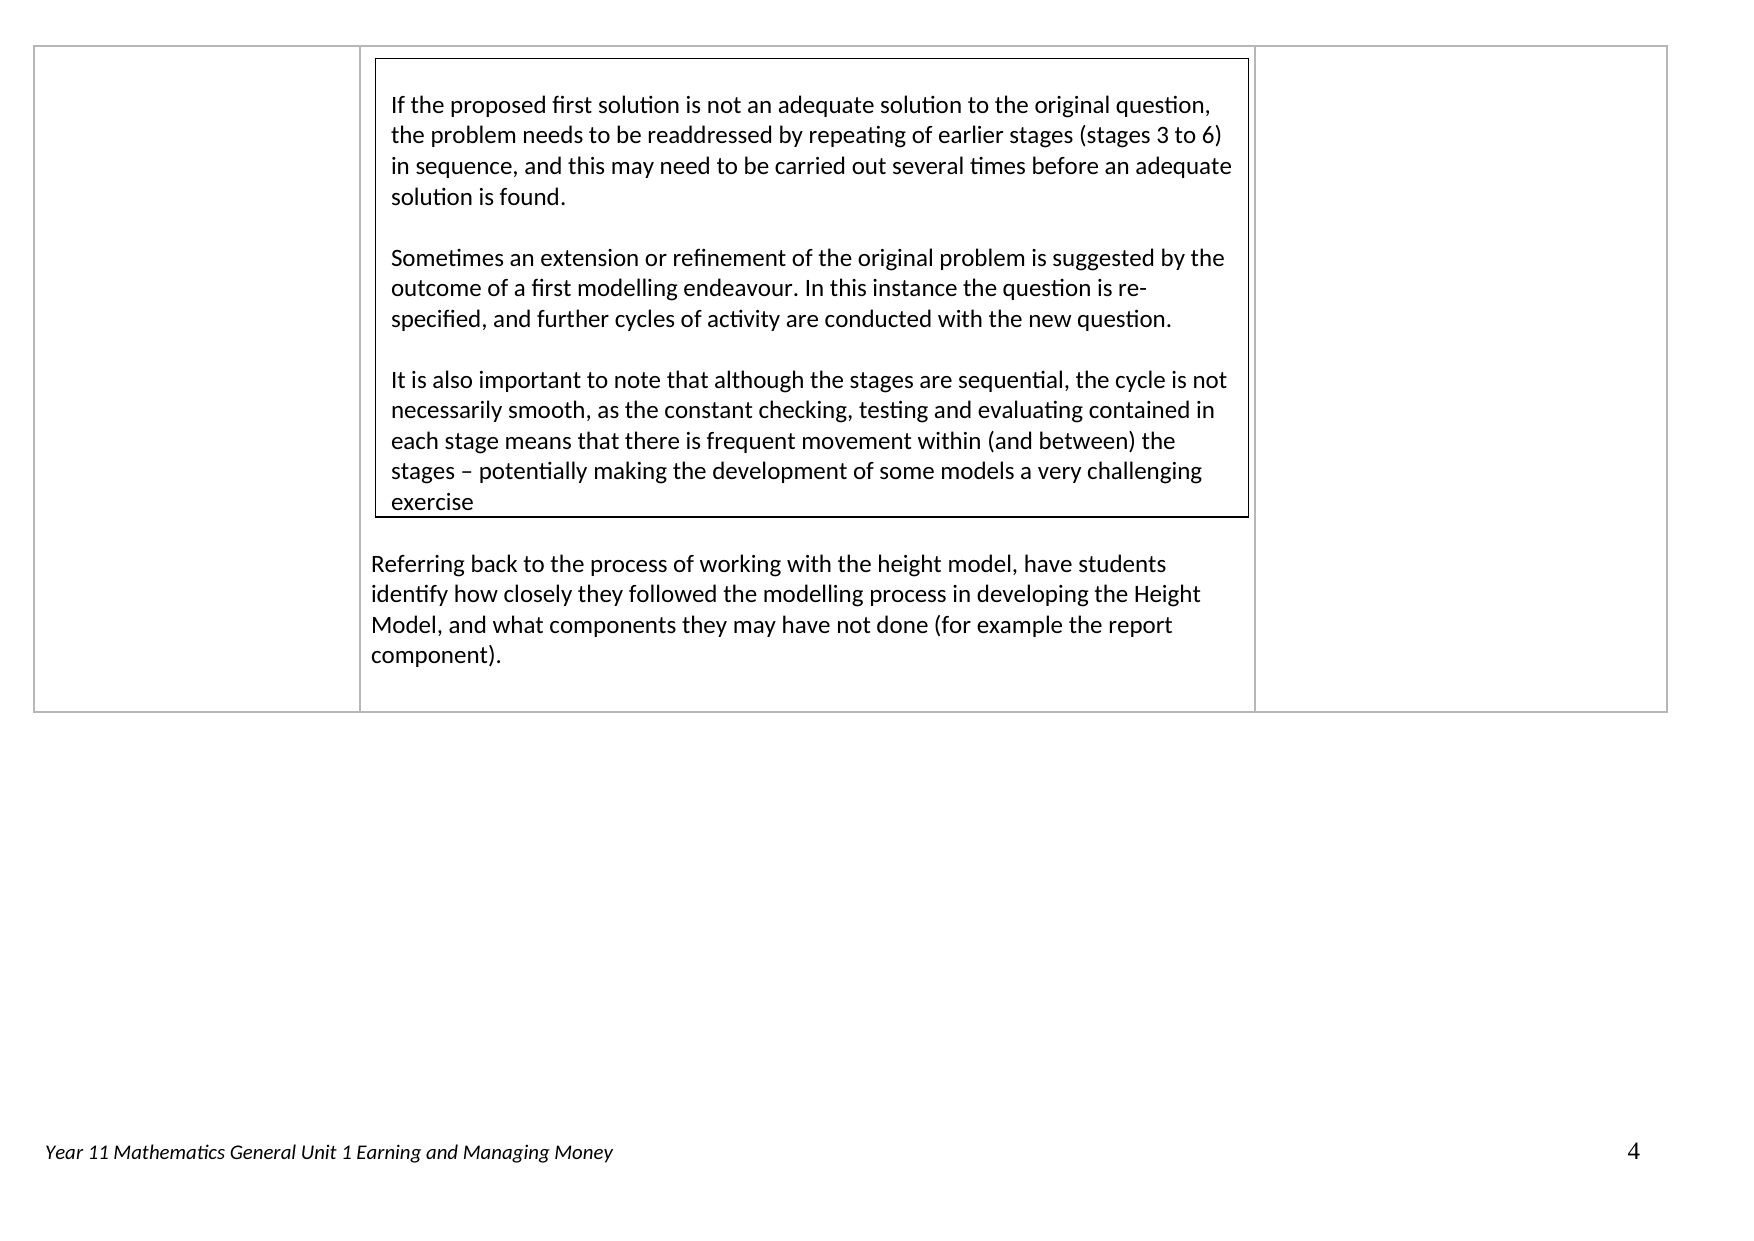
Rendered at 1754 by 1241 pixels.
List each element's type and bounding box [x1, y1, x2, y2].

table_cell [361, 47, 1254, 711]
table_cell [1256, 47, 1666, 711]
table_cell [35, 47, 359, 711]
